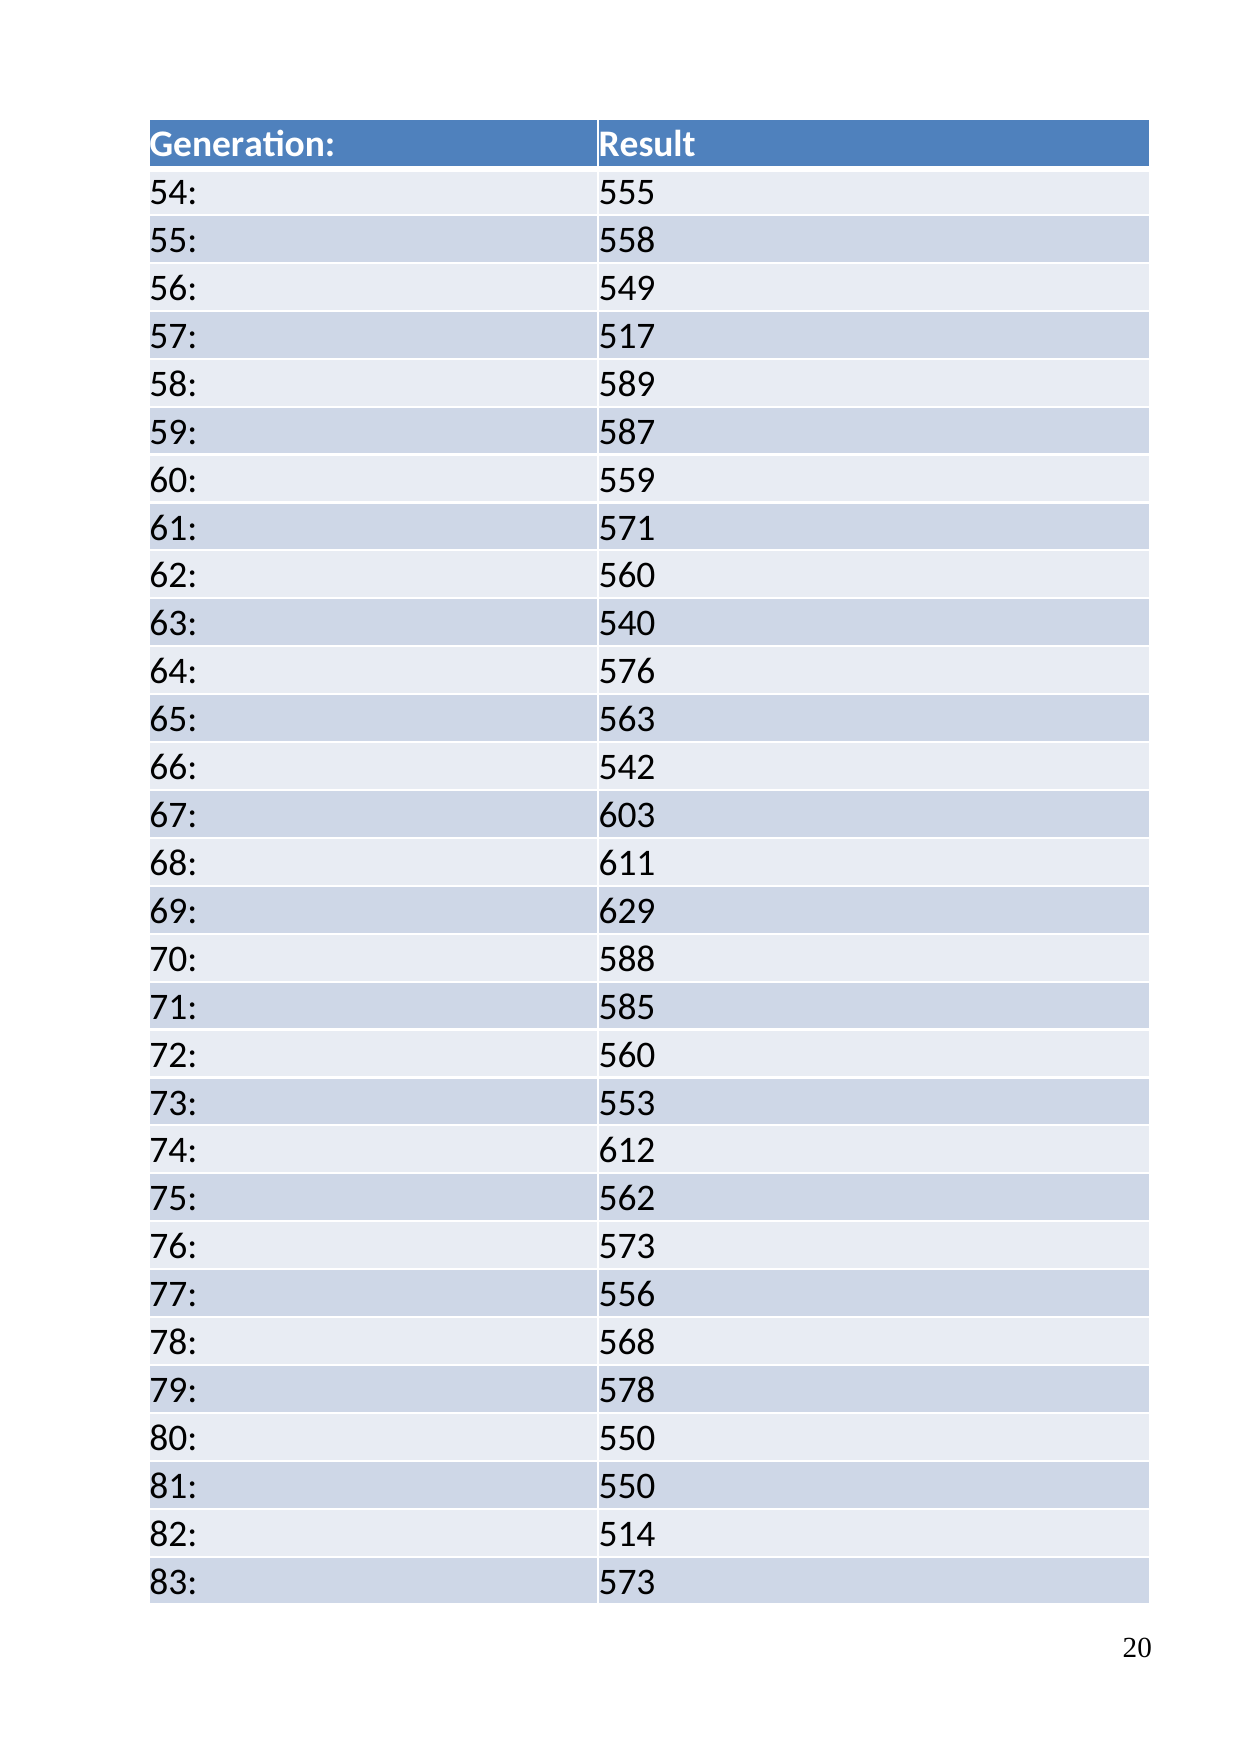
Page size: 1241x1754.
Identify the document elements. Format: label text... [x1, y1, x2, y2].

table_cell 573 [599, 1558, 1149, 1603]
table_cell 560 [599, 1031, 1149, 1076]
table_cell 573 [599, 1222, 1149, 1268]
table_cell 82: [150, 1510, 597, 1556]
table_cell 63: [150, 599, 597, 645]
table_cell 80: [150, 1414, 597, 1460]
table_header Result [599, 120, 1149, 166]
table_cell 77: [150, 1270, 597, 1316]
table_cell 588 [599, 935, 1149, 981]
table_cell 559 [599, 456, 1149, 501]
table_cell 75: [150, 1174, 597, 1220]
table_cell 549 [599, 264, 1149, 310]
table_cell 514 [599, 1510, 1149, 1556]
table_cell 603 [599, 791, 1149, 837]
table_cell 69: [150, 887, 597, 933]
table_cell 571 [599, 504, 1149, 549]
table_cell 517 [599, 312, 1149, 358]
table_cell 54: [150, 172, 597, 214]
table_cell 83: [150, 1558, 597, 1603]
table_cell 59: [150, 408, 597, 453]
table_cell 540 [599, 599, 1149, 645]
table_cell 71: [150, 983, 597, 1028]
table_cell 57: [150, 312, 597, 358]
table_cell 67: [150, 791, 597, 837]
table_cell 555 [599, 172, 1149, 214]
table_cell 568 [599, 1318, 1149, 1364]
table_cell 56: [150, 264, 597, 310]
table_cell 74: [150, 1126, 597, 1172]
table_cell 611 [599, 839, 1149, 885]
table_cell 558 [599, 216, 1149, 262]
table_cell 79: [150, 1366, 597, 1412]
table_cell 550 [599, 1414, 1149, 1460]
table_cell 629 [599, 887, 1149, 933]
table_cell 61: [150, 504, 597, 549]
table_cell 76: [150, 1222, 597, 1268]
table_cell 576 [599, 647, 1149, 693]
table_cell 62: [150, 551, 597, 597]
table_cell 72: [150, 1031, 597, 1076]
table_header Generation: [150, 120, 597, 166]
table_cell 55: [150, 216, 597, 262]
table_cell 578 [599, 1366, 1149, 1412]
table_cell 589 [599, 360, 1149, 406]
table_cell 64: [150, 647, 597, 693]
table_cell 65: [150, 695, 597, 741]
table_cell 70: [150, 935, 597, 981]
table_cell 78: [150, 1318, 597, 1364]
table_cell 553 [599, 1079, 1149, 1124]
table_cell 73: [150, 1079, 597, 1124]
table_cell 560 [599, 551, 1149, 597]
table_cell 556 [599, 1270, 1149, 1316]
table_cell 58: [150, 360, 597, 406]
table_cell 60: [150, 456, 597, 501]
table_cell 585 [599, 983, 1149, 1028]
table_cell 542 [599, 743, 1149, 789]
table_cell 66: [150, 743, 597, 789]
table_cell 587 [599, 408, 1149, 453]
table_cell 563 [599, 695, 1149, 741]
table_cell 68: [150, 839, 597, 885]
table_cell 612 [599, 1126, 1149, 1172]
table_cell 550 [599, 1462, 1149, 1508]
table_cell 562 [599, 1174, 1149, 1220]
table_cell 81: [150, 1462, 597, 1508]
